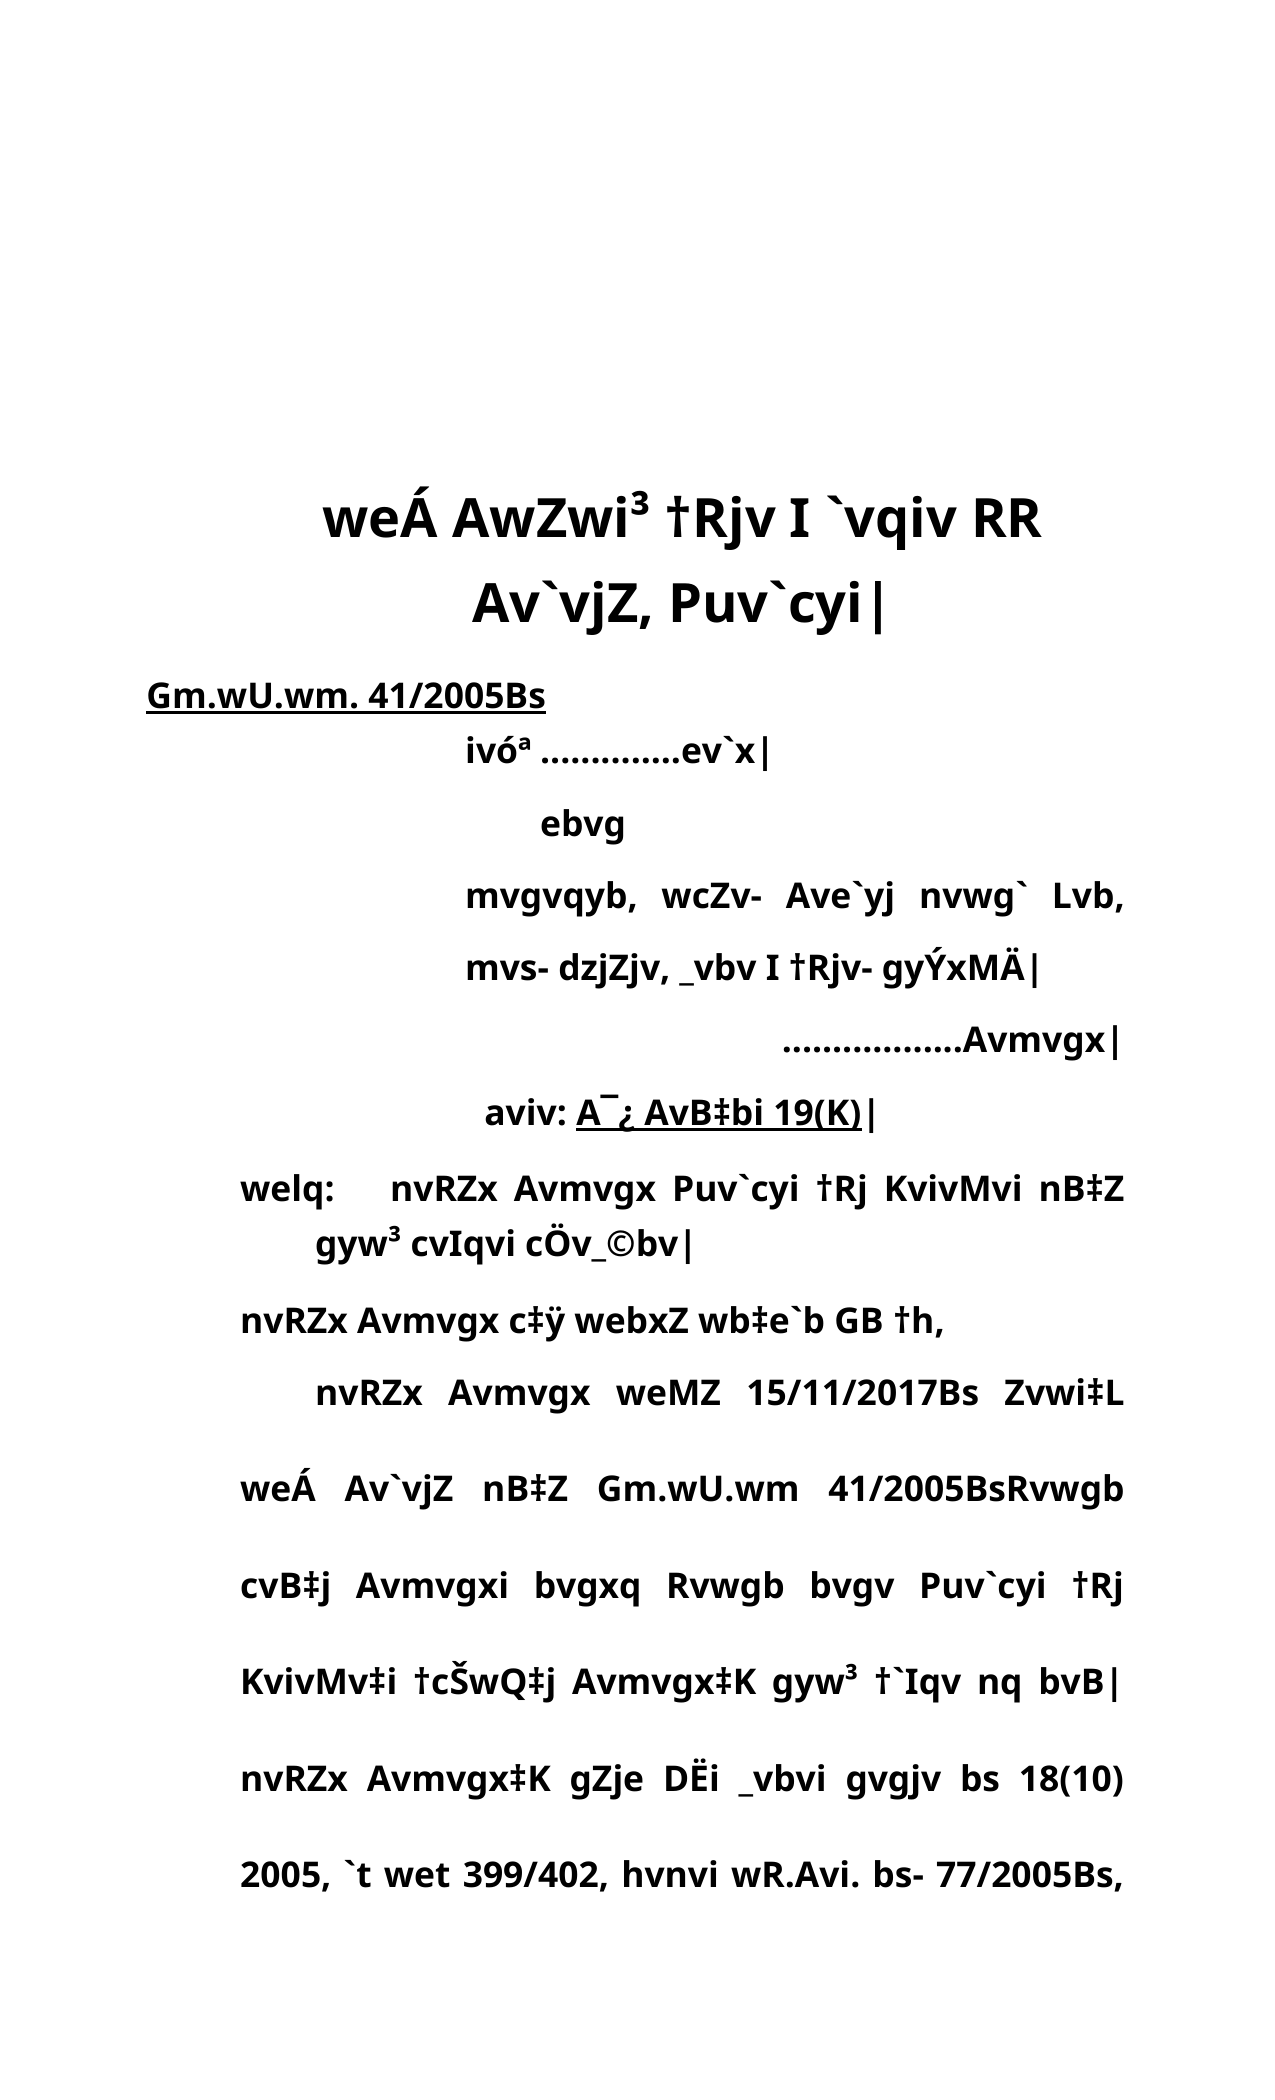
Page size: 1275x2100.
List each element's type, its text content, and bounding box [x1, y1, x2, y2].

text welq: nvRZx Avmvgx Puv`cyi †Rj KvivMvi nB‡Z gyw³ cvIqvi cÖv_©bv| [240, 1163, 1125, 1267]
text Gm.wU.wm. 41/2005Bs [146, 670, 1125, 719]
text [240, 1367, 1125, 1898]
text weÁ AwZwi³ †Rjv I `vqiv RR Av`vjZ, Puv`cyi| [240, 480, 1125, 638]
text nvRZx Avmvgx c‡ÿ webxZ wb‡e`b GB †h, [240, 1295, 1125, 1343]
text mvgvqyb, wcZv- Ave`yj nvwg` Lvb, mvs- dzjZjv, _vbv I †Rjv- gyÝxMÄ| [465, 870, 1125, 991]
text aviv: A¯¿ AvB‡bi 19(K)| [240, 1087, 1125, 1136]
text ..................Avmvgx| [465, 1015, 1125, 1063]
text ivóª ..............ev`x| [465, 726, 1125, 774]
text ebvg [465, 798, 1125, 846]
